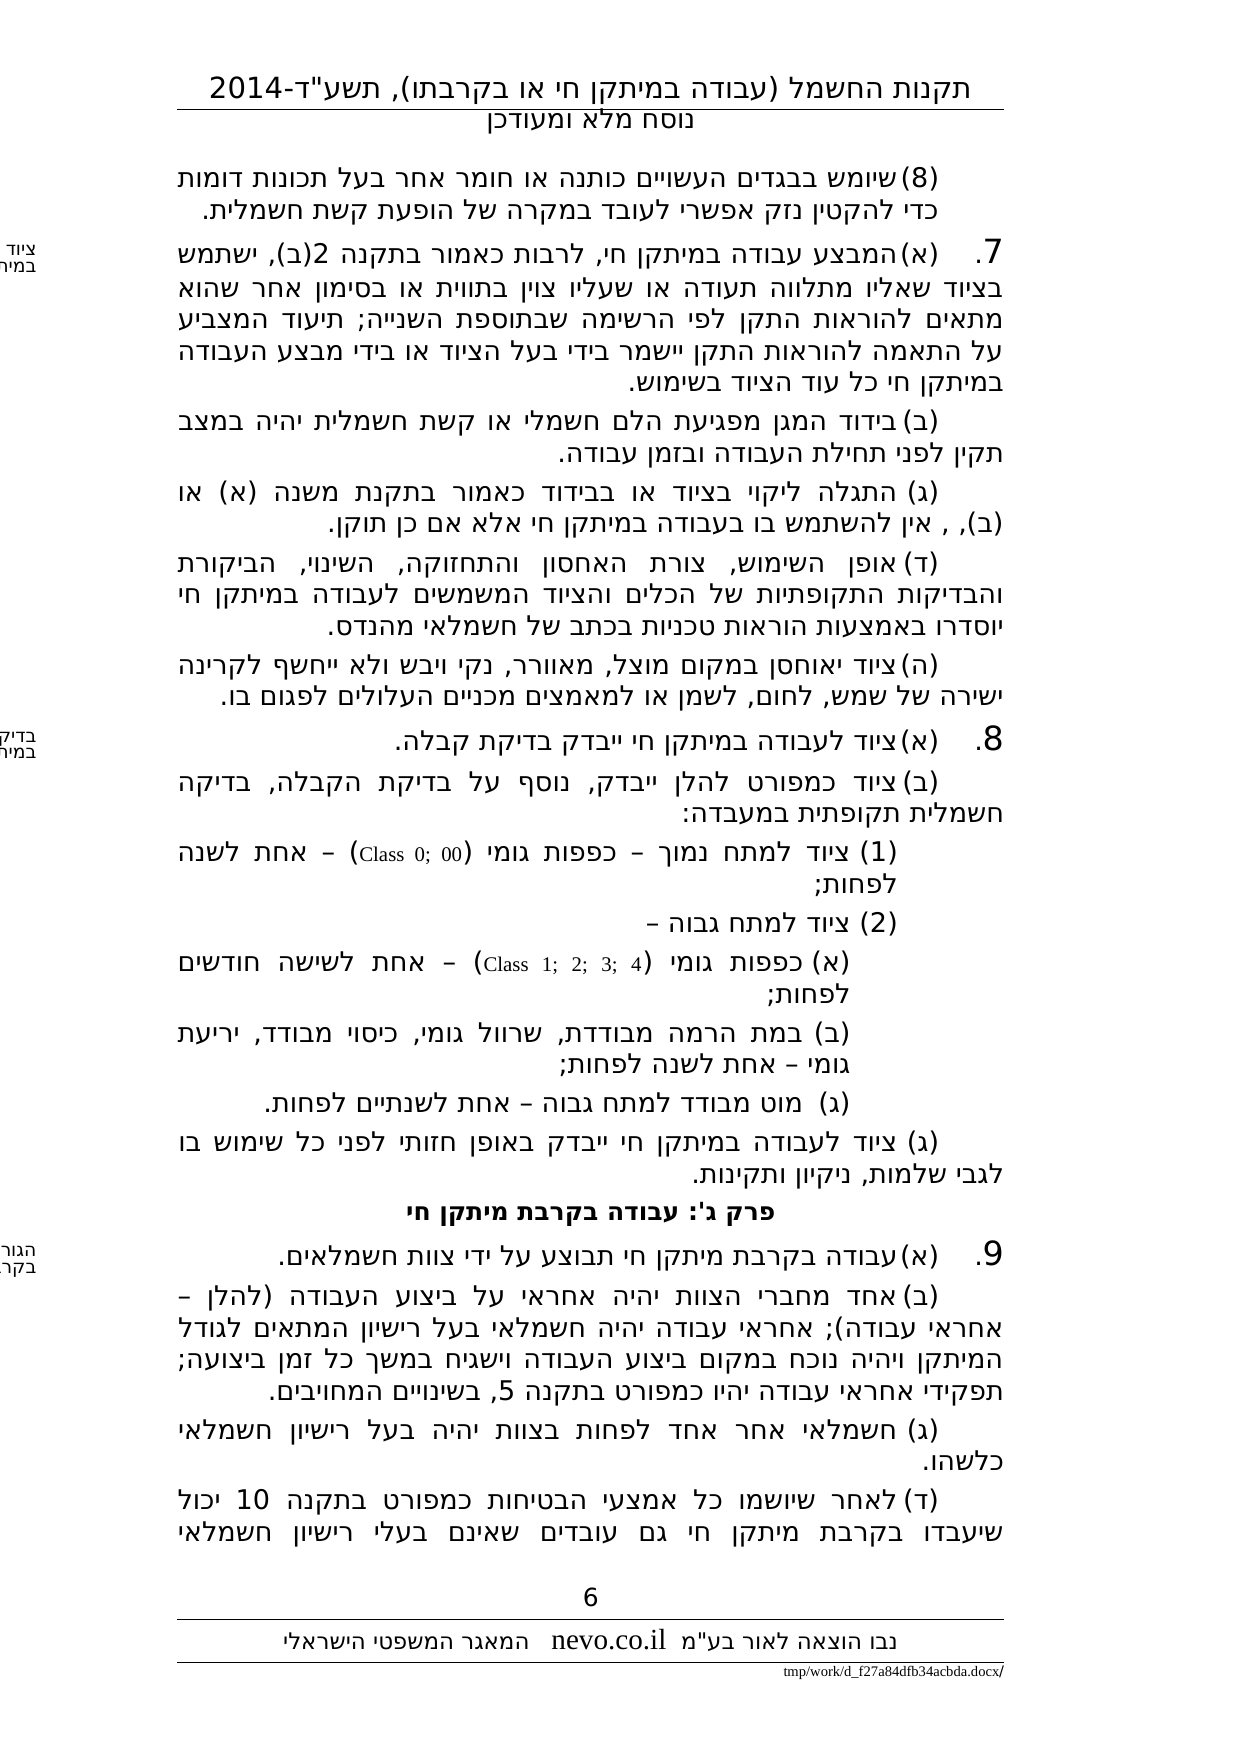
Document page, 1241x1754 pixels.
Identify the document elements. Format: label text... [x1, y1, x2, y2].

text (8) שיומש בבגדים העשויים כותנה או חומר אחר בעל תכונות דומות כדי להקטין נזק אפשרי לעובד במקרה של הופעת קשת חשמלית. [177, 162, 939, 226]
text (1) ציוד למתח נמוך – כפפות גומי (Class 0; 00) – אחת לשנה לפחות; [177, 837, 898, 900]
text 9. (א) עבודה בקרבת מיתקן חי תבוצע על ידי צוות חשמלאים. [177, 1234, 1004, 1273]
text (ד) אופן השימוש, צורת האחסון והתחזוקה, השינוי, הביקורת והבדיקות התקופתיות של הכלים והציוד המשמשים לעבודה במיתקן חי יוסדרו באמצעות הוראות טכניות בכתב של חשמלאי מהנדס. [177, 547, 1004, 642]
text (ה) ציוד יאוחסן במקום מוצל, מאוורר, נקי ויבש ולא ייחשף לקרינה ישירה של שמש, לחום, לשמן או למאמצים מכניים העלולים לפגום בו. [177, 649, 1004, 712]
text (2) ציוד למתח גבוה – [177, 907, 898, 939]
text (ג) התגלה ליקוי בציוד או בבידוד כאמור בתקנת משנה (א) או (ב), , אין להשתמש בו בעבודה במיתקן חי אלא אם כן תוקן. [177, 476, 1004, 539]
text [177, 1485, 1004, 1548]
text 8. (א) ציוד לעבודה במיתקן חי ייבדק בדיקת קבלה. [177, 720, 1004, 758]
text (ג) מוט מבודד למתח גבוה – אחת לשנתיים לפחות. [177, 1088, 851, 1119]
text (ב) בידוד המגן מפגיעת הלם חשמלי או קשת חשמלית יהיה במצב תקין לפני תחילת העבודה ובזמן עבודה. [177, 406, 1004, 469]
text 7. (א) המבצע עבודה במיתקן חי, לרבות כאמור בתקנה 2(ב), ישתמש בציוד שאליו מתלווה תעודה או שעליו צוין בתווית או בסימון אחר שהוא מתאים להוראות התקן לפי הרשימה שבתוספת השנייה; תיעוד המצביע על התאמה להוראות התקן יישמר בידי בעל הציוד או בידי מבצע העבודה במיתקן חי כל עוד הציוד בשימוש. [177, 233, 1004, 398]
text (ג) חשמלאי אחר אחד לפחות בצוות יהיה בעל רישיון חשמלאי כלשהו. [177, 1414, 1004, 1477]
text (ב) אחד מחברי הצוות יהיה אחראי על ביצוע העבודה (להלן – אחראי עבודה); אחראי עבודה יהיה חשמלאי בעל רישיון המתאים לגודל המיתקן ויהיה נוכח במקום ביצוע העבודה וישגיח במשך כל זמן ביצועה; תפקידי אחראי עבודה יהיו כמפורט בתקנה 5, בשינויים המחויבים. [177, 1280, 1004, 1407]
text (ג) ציוד לעבודה במיתקן חי ייבדק באופן חזותי לפני כל שימוש בו לגבי שלמות, ניקיון ותקינות. [177, 1127, 1004, 1190]
text (ב) ציוד כמפורט להלן ייבדק, נוסף על בדיקת הקבלה, בדיקה חשמלית תקופתית במעבדה: [177, 766, 1004, 829]
text (א) כפפות גומי (Class 1; 2; 3; 4) – אחת לשישה חודשים לפחות; [177, 946, 851, 1009]
text (ב) במת הרמה מבודדת, שרוול גומי, כיסוי מבודד, יריעת גומי – אחת לשנה לפחות; [177, 1017, 851, 1080]
text פרק ג': עבודה בקרבת מיתקן חי [177, 1197, 1004, 1226]
